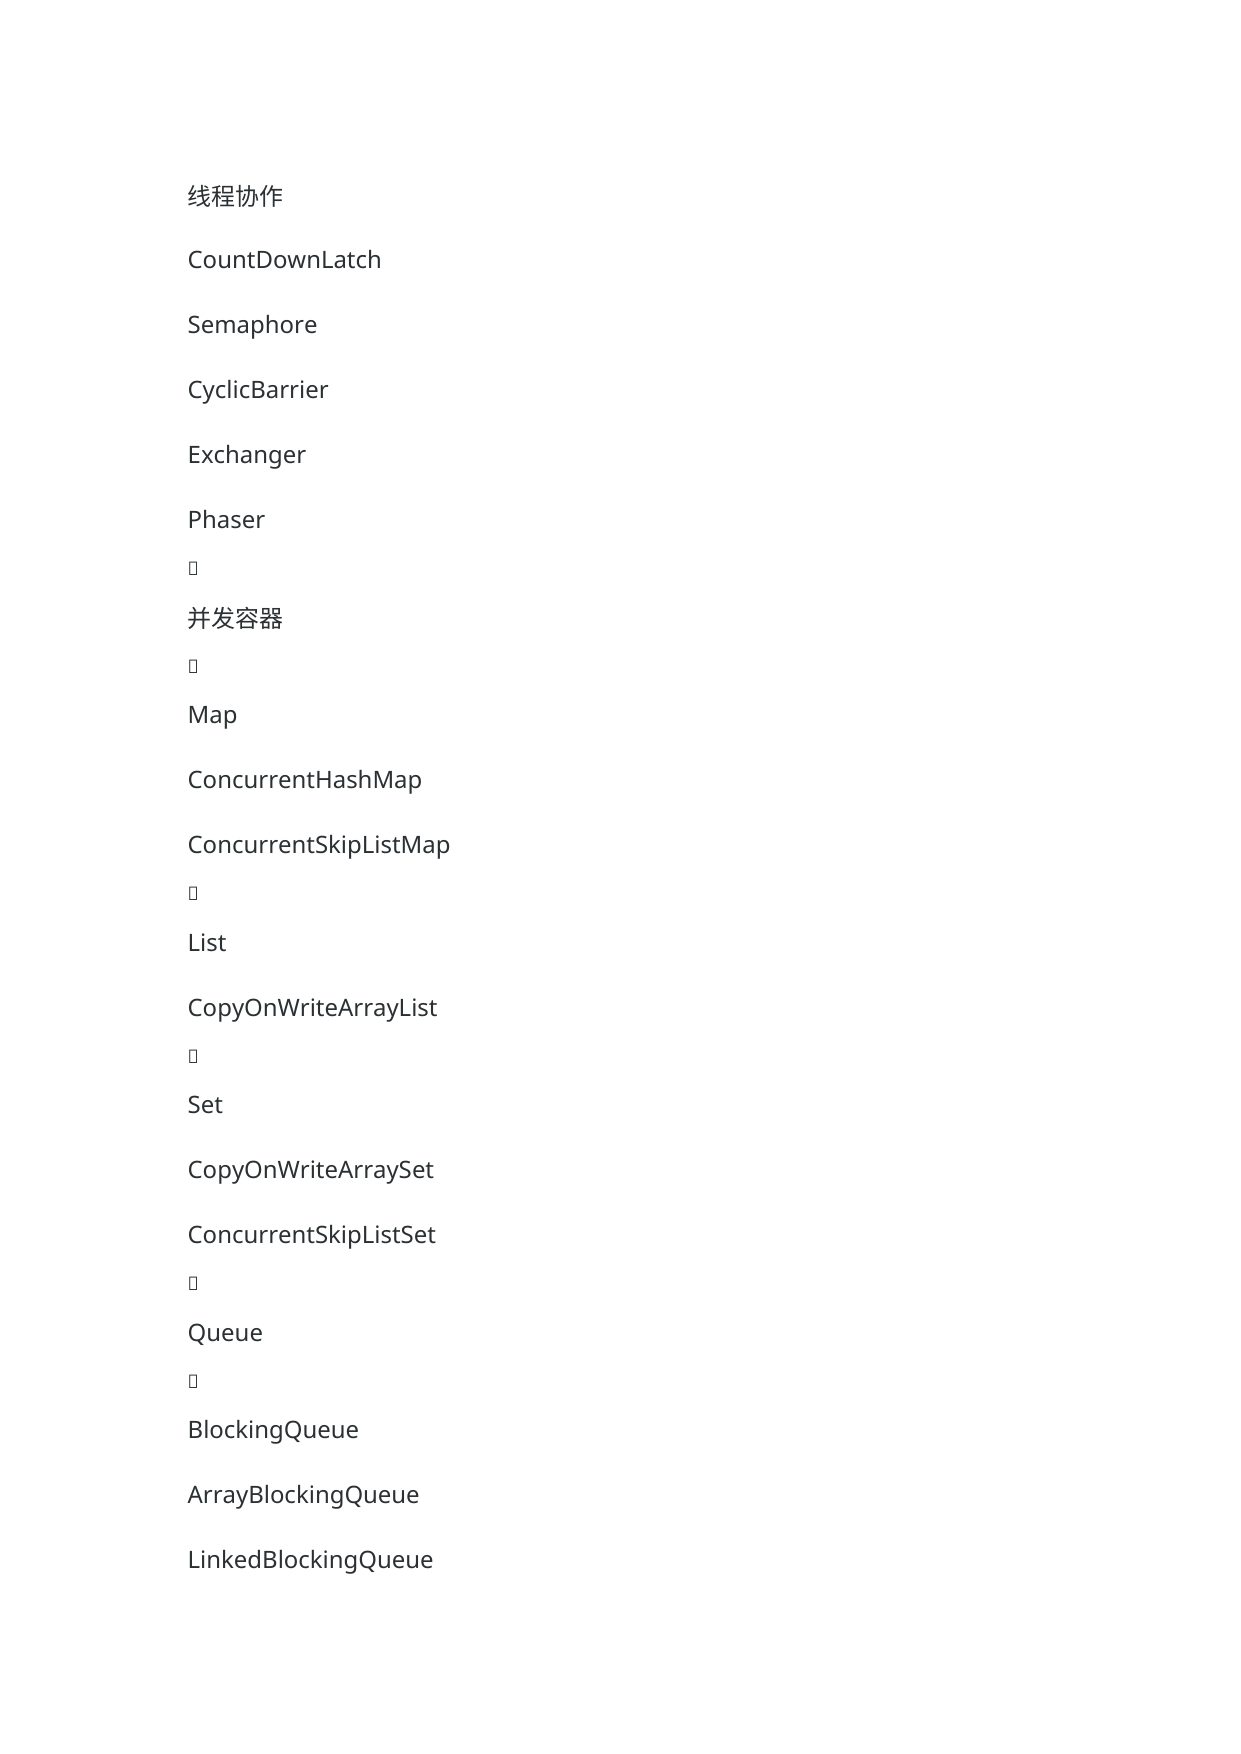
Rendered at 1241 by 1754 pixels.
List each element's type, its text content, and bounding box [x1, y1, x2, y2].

text ConcurrentSkipListMap [187, 812, 1053, 877]
text ArrayBlockingQueue [187, 1462, 1053, 1527]
text CopyOnWriteArraySet [187, 1137, 1053, 1202]
text  [187, 649, 1053, 682]
text ConcurrentSkipListSet [187, 1202, 1053, 1267]
text  [187, 552, 1053, 584]
text Set [187, 1072, 1053, 1137]
text Semaphore [187, 292, 1053, 357]
text ConcurrentHashMap [187, 747, 1053, 812]
text 并发容器 [187, 584, 1053, 649]
text Exchanger [187, 422, 1053, 487]
text Map [187, 682, 1053, 747]
text LinkedBlockingQueue [187, 1527, 1053, 1592]
text BlockingQueue [187, 1397, 1053, 1462]
text CountDownLatch [187, 227, 1053, 292]
text 线程协作 [187, 162, 1053, 227]
text Phaser [187, 487, 1053, 552]
text Queue [187, 1299, 1053, 1364]
text  [187, 877, 1053, 909]
text CyclicBarrier [187, 357, 1053, 422]
text List [187, 909, 1053, 974]
text  [187, 1267, 1053, 1299]
text  [187, 1039, 1053, 1072]
text CopyOnWriteArrayList [187, 974, 1053, 1039]
text  [187, 1364, 1053, 1397]
